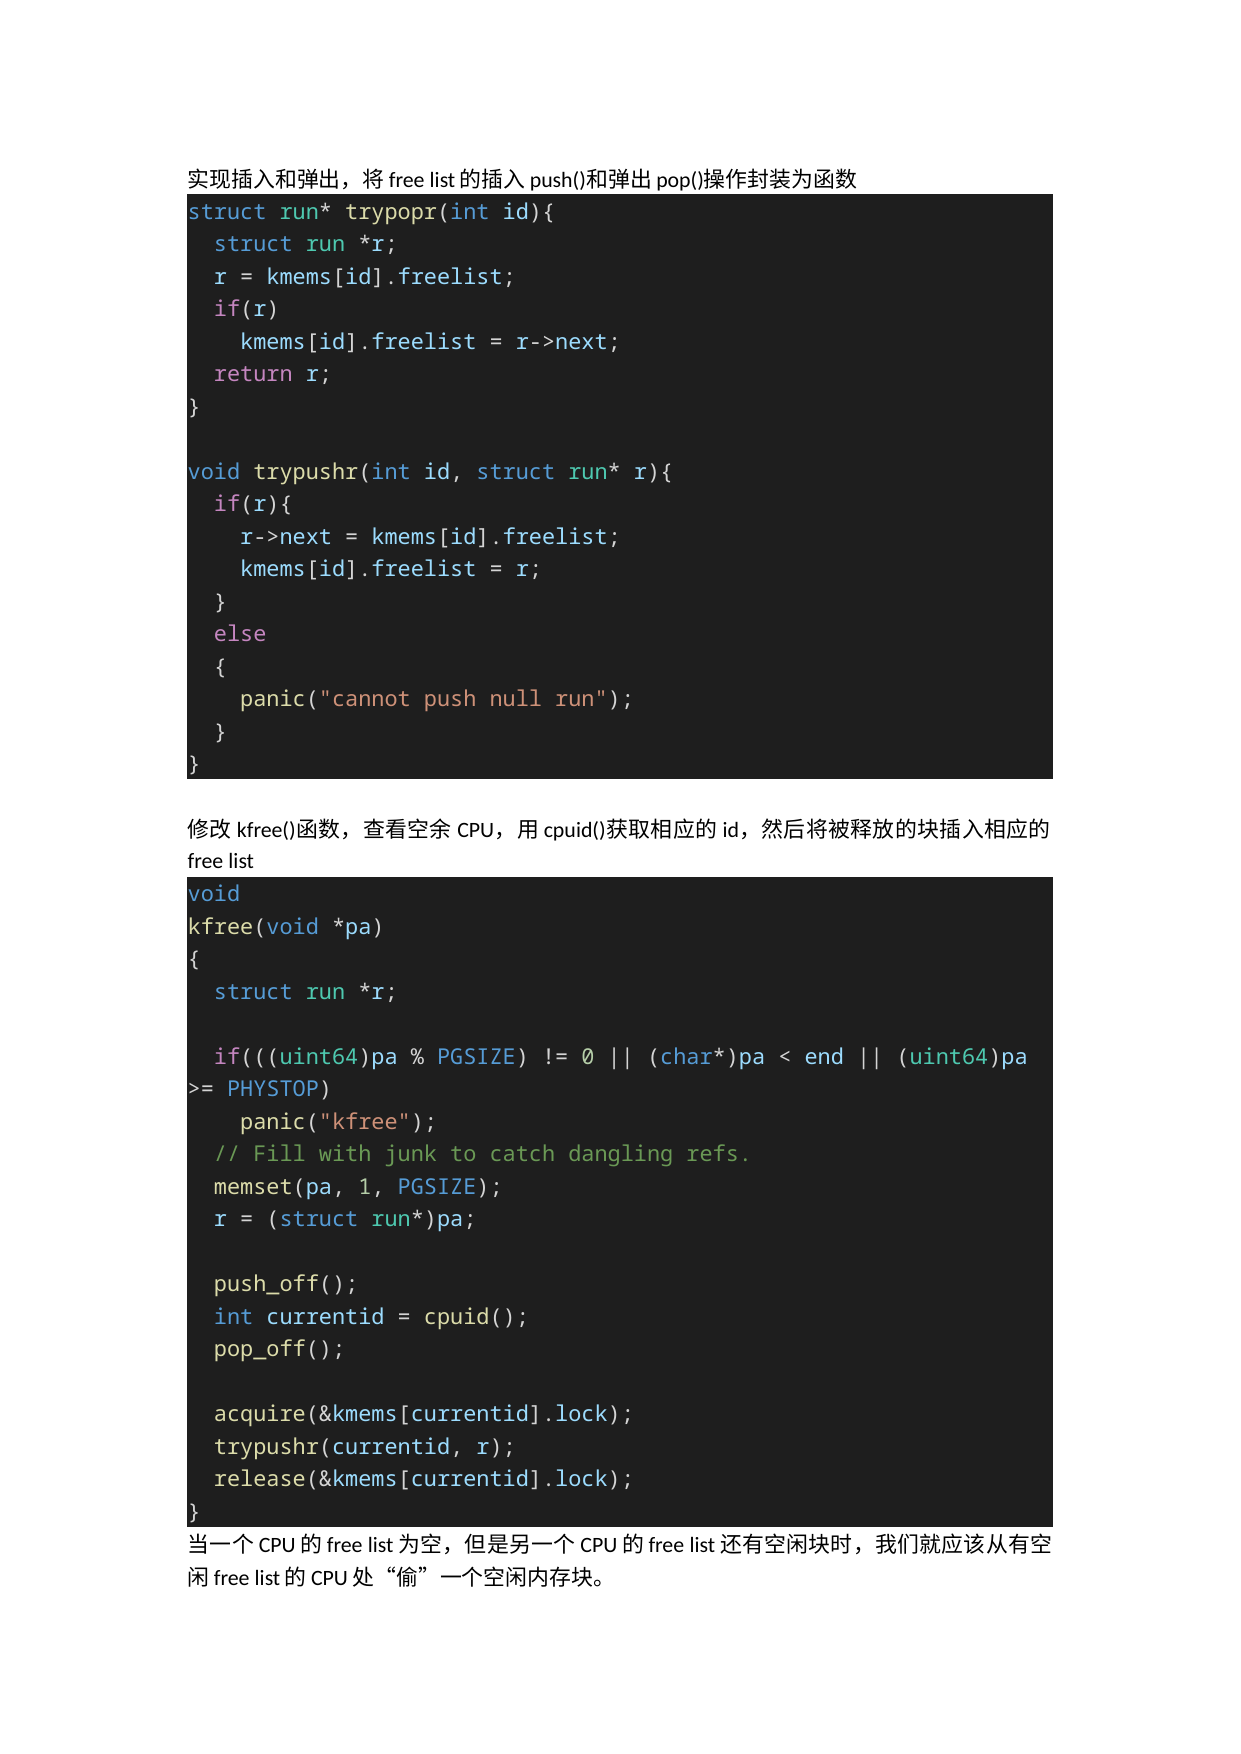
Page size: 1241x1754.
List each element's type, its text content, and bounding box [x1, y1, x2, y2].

text release(&kmems[currentid].lock); [187, 1462, 1053, 1494]
text kfree(void *pa) [187, 909, 1053, 942]
text } [187, 714, 1053, 747]
text r = kmems[id].freelist; [187, 259, 1053, 292]
text r->next = kmems[id].freelist; [187, 519, 1053, 552]
text else [187, 617, 1053, 649]
text } [187, 1494, 1053, 1527]
text r = (struct run*)pa; [187, 1202, 1053, 1234]
text // Fill with junk to catch dangling refs. [187, 1137, 1053, 1169]
list 修改kfree()函数，查看空余CPU，用cpuid()获取相应的id，然后将被释放的块插入相应的free list [187, 812, 1053, 877]
text { [187, 942, 1053, 974]
text memset(pa, 1, PGSIZE); [187, 1169, 1053, 1202]
text struct run *r; [187, 227, 1053, 259]
text void [187, 877, 1053, 909]
text kmems[id].freelist = r; [187, 552, 1053, 584]
text pop_off(); [187, 1332, 1053, 1364]
text panic("kfree"); [187, 1104, 1053, 1137]
text void trypushr(int id, struct run* r){ [187, 454, 1053, 487]
text return r; [187, 357, 1053, 389]
text trypushr(currentid, r); [187, 1429, 1053, 1462]
text kmems[id].freelist = r->next; [187, 324, 1053, 357]
text } [187, 584, 1053, 617]
text { [187, 649, 1053, 682]
text if(r) [187, 292, 1053, 324]
text push_off(); [187, 1267, 1053, 1299]
text acquire(&kmems[currentid].lock); [187, 1397, 1053, 1429]
list 实现插入和弹出，将free list的插入push()和弹出pop()操作封装为函数 [187, 162, 1053, 194]
text if(((uint64)pa % PGSIZE) != 0 || (char*)pa < end || (uint64)pa >= PHYSTOP) [187, 1039, 1053, 1104]
text if(r){ [187, 487, 1053, 519]
text struct run* trypopr(int id){ [187, 194, 1053, 227]
text } [187, 747, 1053, 779]
text int currentid = cpuid(); [187, 1299, 1053, 1332]
text panic("cannot push null run"); [187, 682, 1053, 714]
text struct run *r; [187, 974, 1053, 1007]
list 当一个CPU的free list为空，但是另一个CPU的free list还有空闲块时，我们就应该从有空闲free list的CPU处“偷”一个空闲内存块。 [187, 1527, 1053, 1592]
text } [187, 389, 1053, 422]
